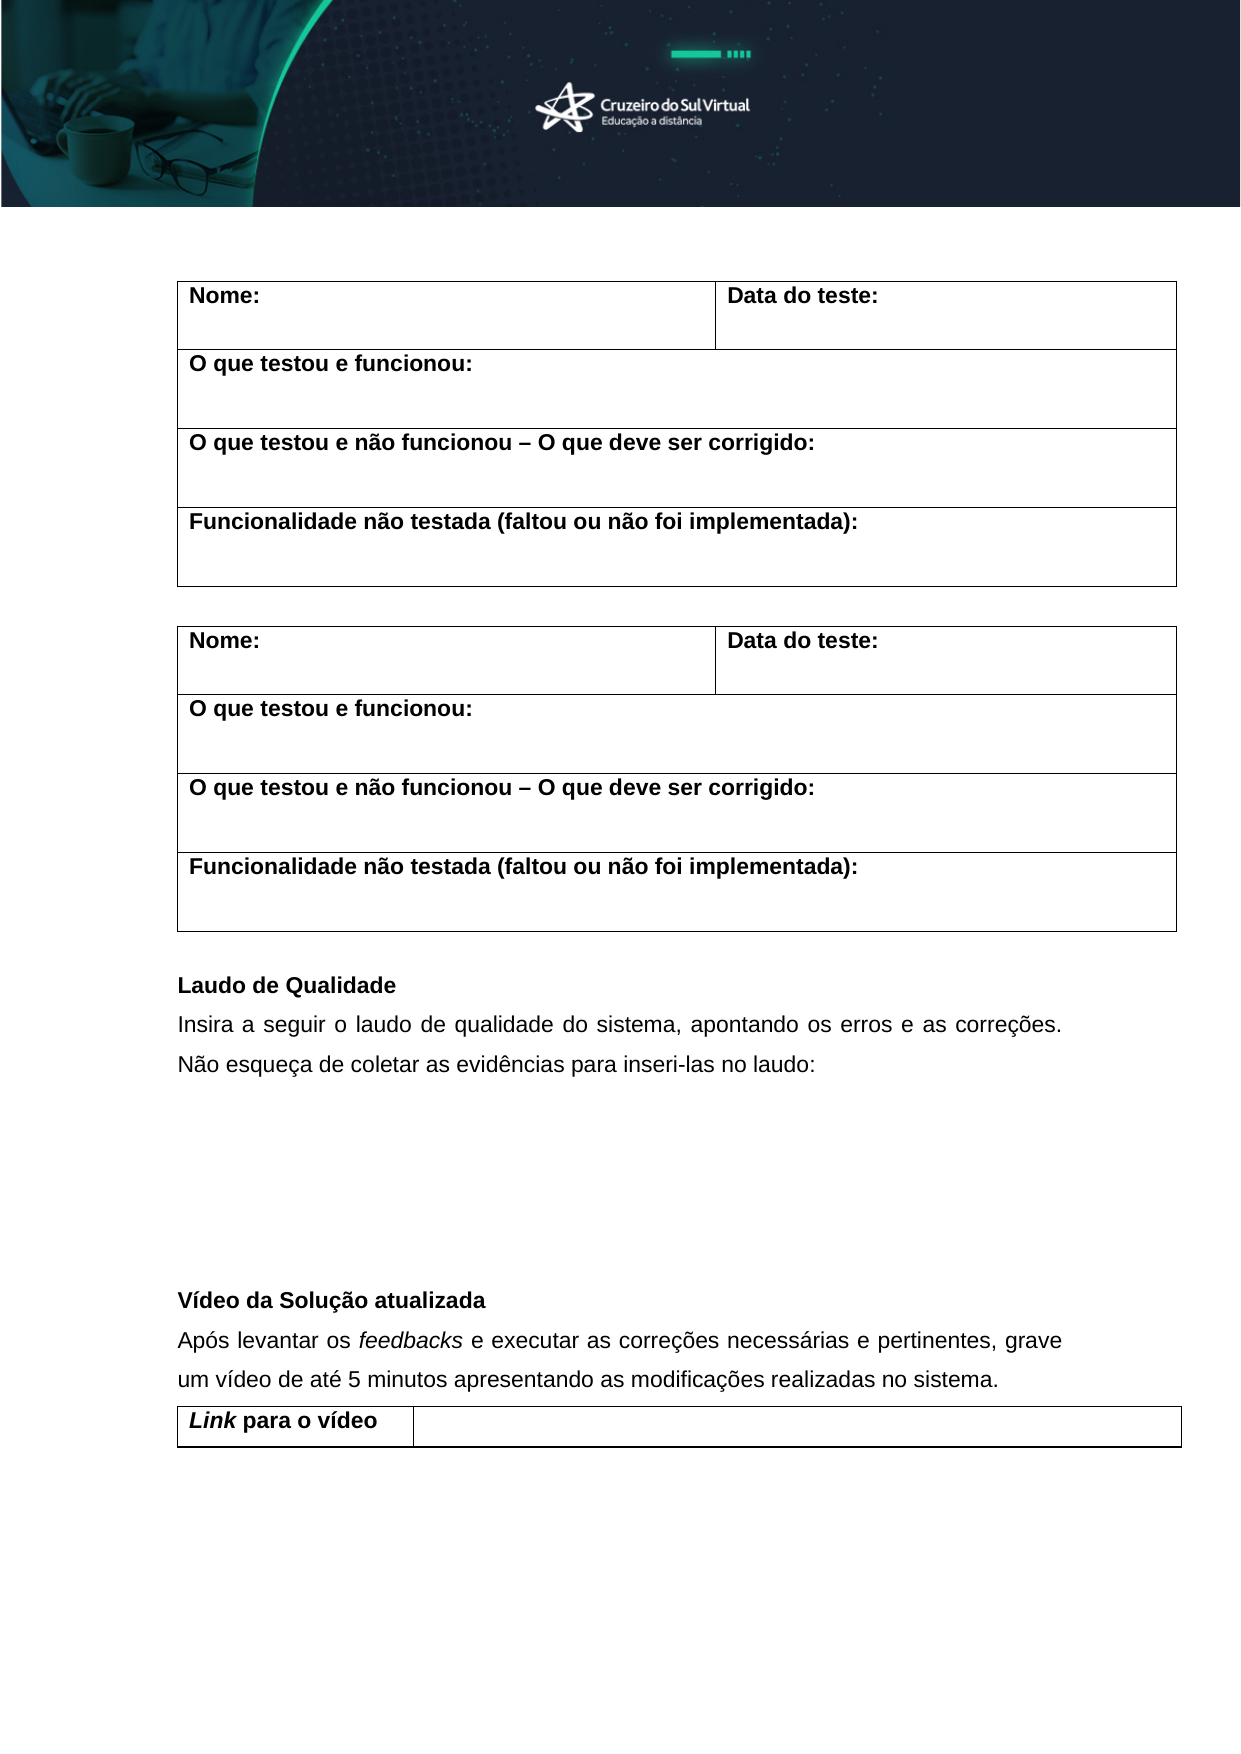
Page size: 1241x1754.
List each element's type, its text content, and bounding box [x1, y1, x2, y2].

text Insira a seguir o laudo de qualidade do sistema, apontando os erros e as correções. Não esqueça de coletar as evidências para inseri-las no laudo: [177, 1011, 1063, 1077]
table_header Data do teste: [716, 282, 1176, 349]
table_cell Funcionalidade não testada (faltou ou não foi implementada): [178, 508, 1176, 586]
picture [1, 0, 1241, 207]
table_cell O que testou e funcionou: [178, 695, 1176, 773]
table_cell O que testou e não funcionou – O que deve ser corrigido: [178, 774, 1176, 852]
table_cell Funcionalidade não testada (faltou ou não foi implementada): [178, 853, 1176, 931]
table_header Link para o vídeo [178, 1407, 413, 1446]
table_cell O que testou e não funcionou – O que deve ser corrigido: [178, 429, 1176, 507]
table_header Nome: [178, 282, 715, 349]
text Laudo de Qualidade [177, 972, 1063, 998]
table_header Data do teste: [716, 627, 1176, 694]
table_cell O que testou e funcionou: [178, 350, 1176, 428]
table_header Nome: [178, 627, 715, 694]
text Vídeo da Solução atualizada [177, 1287, 1063, 1314]
table_header [414, 1407, 1181, 1446]
text Após levantar os feedbacks e executar as correções necessárias e pertinentes, grave um vídeo de até 5 minutos apresentando as modificações realizadas no sistema. [177, 1327, 1063, 1393]
